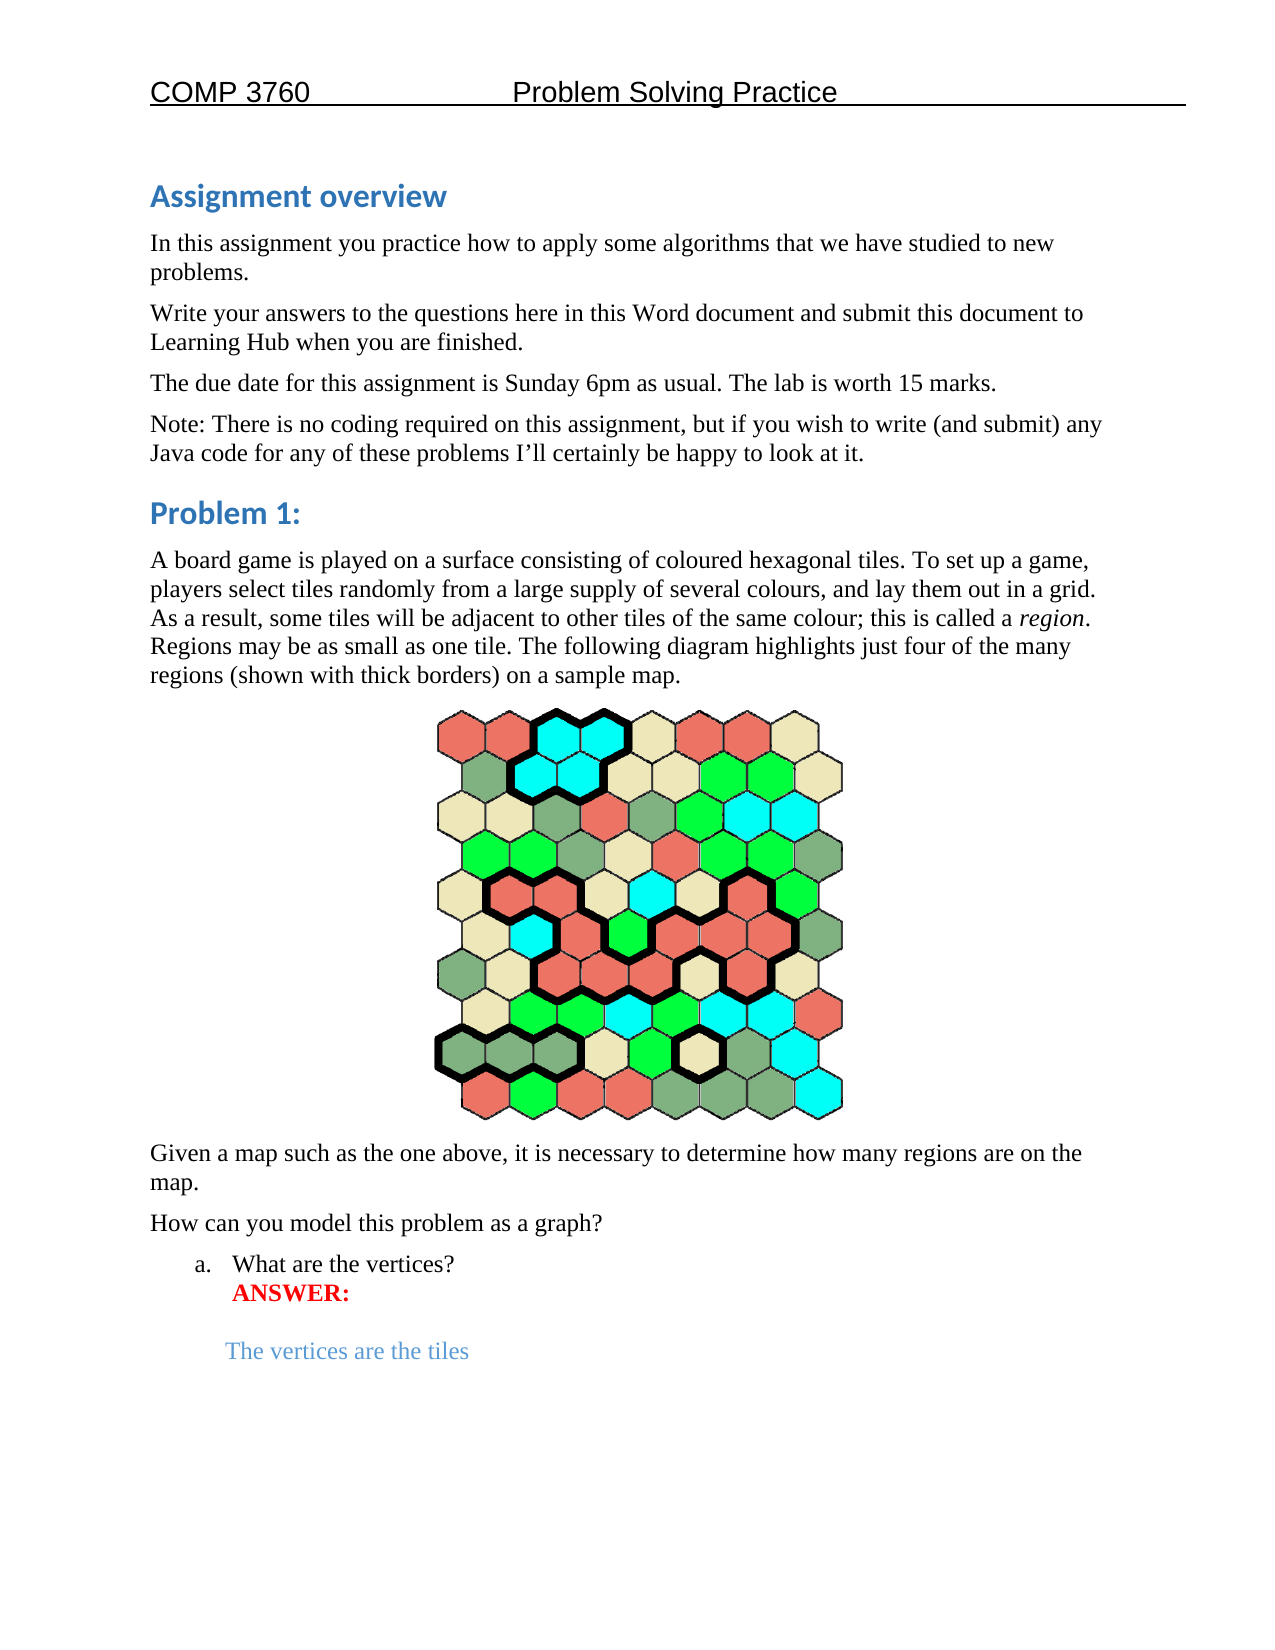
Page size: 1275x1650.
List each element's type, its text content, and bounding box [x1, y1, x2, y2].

list The vertices are the tiles [225, 1336, 1125, 1364]
list What are the vertices? ANSWER: [194, 1249, 1125, 1307]
text How can you model this problem as a graph? [150, 1208, 1125, 1237]
text In this assignment you practice how to apply some algorithms that we have studied to new problems. [150, 228, 1125, 286]
picture [428, 701, 847, 1126]
text Note: There is no coding required on this assignment, but if you wish to write (and submit) any Java code for any of these problems I’ll certainly be happy to look at it. [150, 409, 1125, 467]
text Write your answers to the questions here in this Word document and submit this document to Learning Hub when you are finished. [150, 298, 1125, 356]
text Given a map such as the one above, it is necessary to determine how many regions are on the map. [150, 1138, 1125, 1196]
subtitle Problem 1: [150, 492, 1125, 533]
subtitle Assignment overview [150, 175, 1125, 216]
text A board game is played on a surface consisting of coloured hexagonal tiles. To set up a game, players select tiles randomly from a large supply of several colours, and lay them out in a grid. As a result, some tiles will be adjacent to other tiles of the same colour; this is called a region. Regions may be as small as one tile. The following diagram highlights just four of the many regions (shown with thick borders) on a sample map. [150, 545, 1125, 689]
text The due date for this assignment is Sunday 6pm as usual. The lab is worth 15 marks. [150, 368, 1125, 397]
